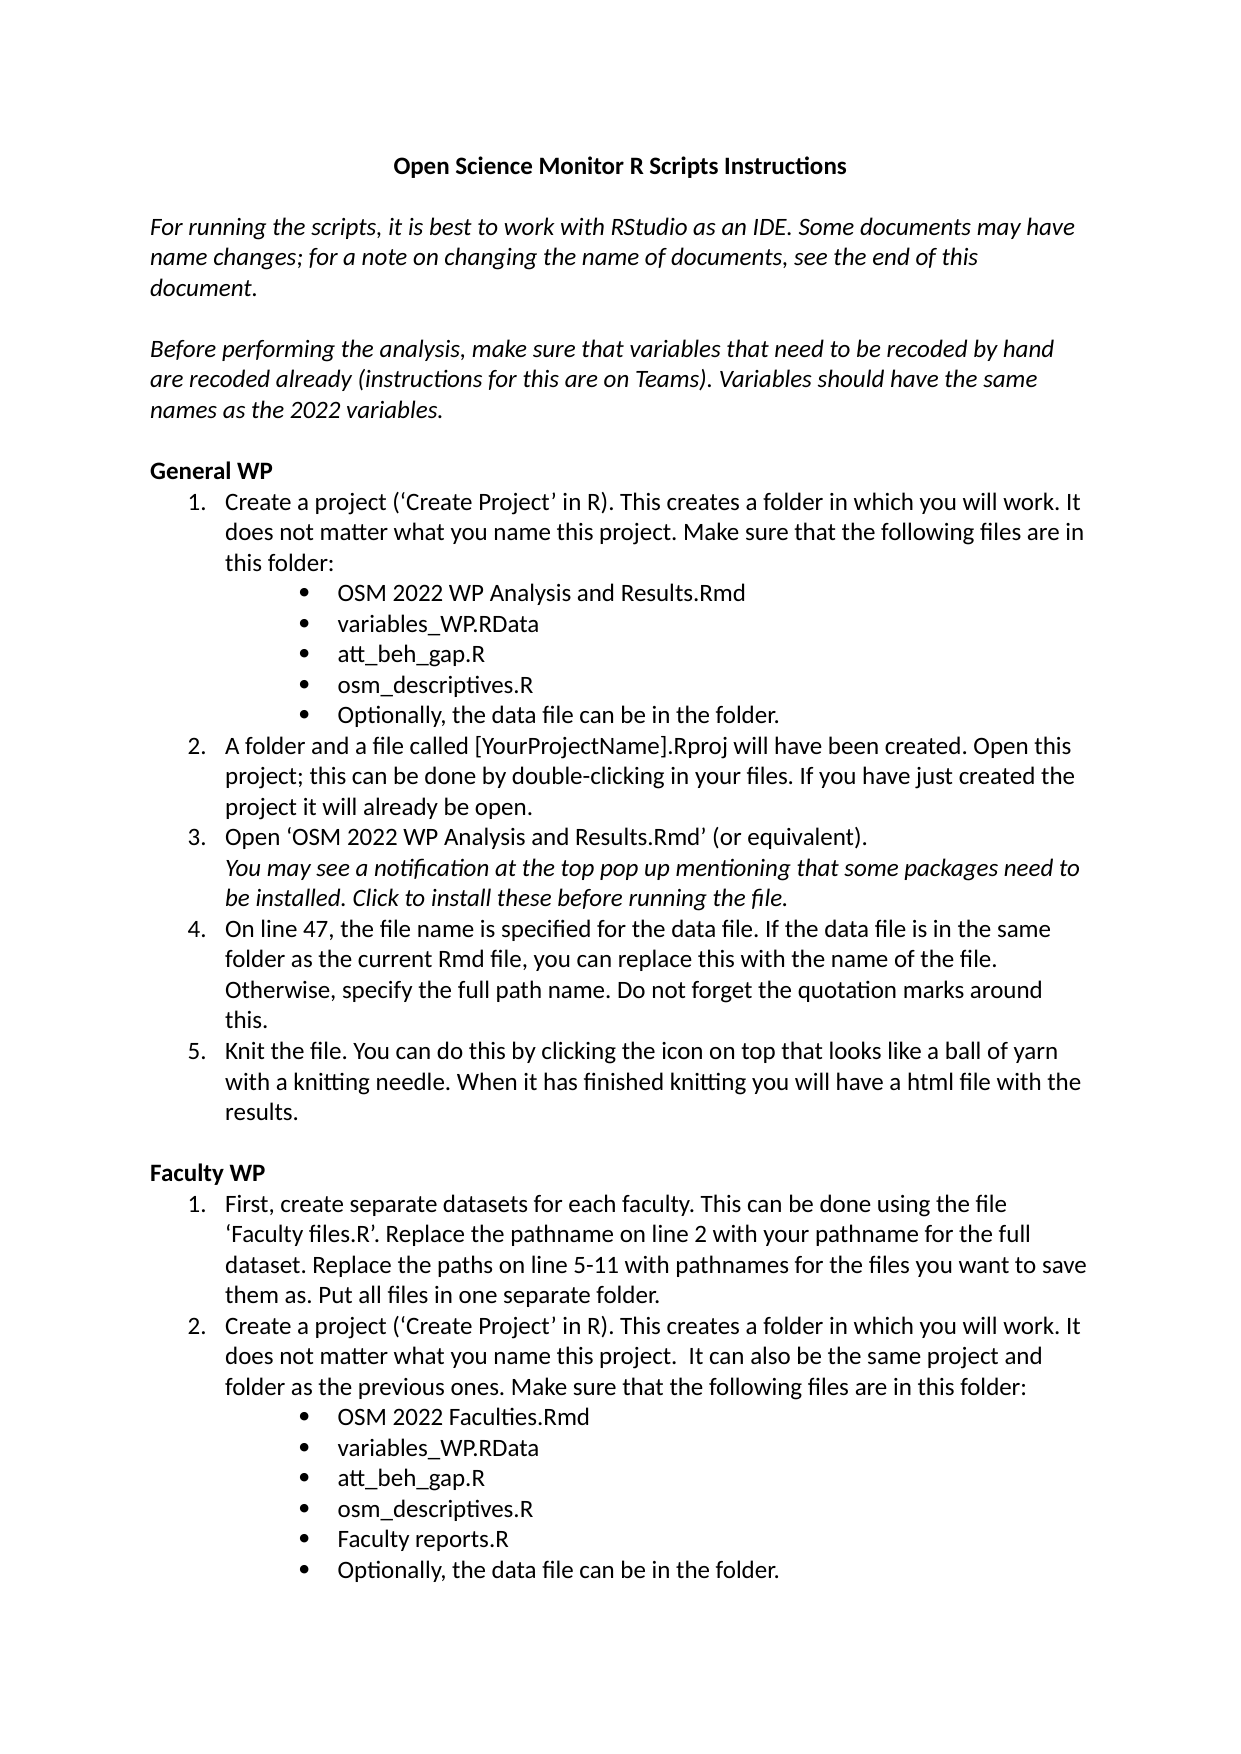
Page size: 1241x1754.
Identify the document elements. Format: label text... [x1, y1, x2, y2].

list A folder and a file called [YourProjectName].Rproj will have been created. Open this project; this can be done by double-clicking in your files. If you have just created the project it will already be open. [187, 730, 1090, 821]
list Optionally, the data file can be in the folder. [300, 699, 1090, 730]
text Before performing the analysis, make sure that variables that need to be recoded by hand are recoded already (instructions for this are on Teams). Variables should have the same names as the 2022 variables. [150, 333, 1090, 425]
list Optionally, the data file can be in the folder. [300, 1554, 1090, 1584]
list osm_descriptives.R [300, 1493, 1090, 1523]
text Faculty WP [150, 1157, 1090, 1188]
text You may see a notification at the top pop up mentioning that some packages need to be installed. Click to install these before running the file. [225, 852, 1090, 913]
list Create a project (‘Create Project’ in R). This creates a folder in which you will work. It does not matter what you name this project. It can also be the same project and folder as the previous ones. Make sure that the following files are in this folder: [187, 1310, 1090, 1401]
list variables_WP.RData [300, 1432, 1090, 1462]
text General WP [150, 455, 1090, 486]
list Open ‘OSM 2022 WP Analysis and Results.Rmd’ (or equivalent). [187, 821, 1090, 852]
list att_beh_gap.R [300, 1462, 1090, 1493]
list OSM 2022 WP Analysis and Results.Rmd [300, 577, 1090, 608]
list osm_descriptives.R [300, 669, 1090, 699]
list On line 47, the file name is specified for the data file. If the data file is in the same folder as the current Rmd file, you can replace this with the name of the file. Otherwise, specify the full path name. Do not forget the quotation marks around this. [187, 913, 1090, 1035]
list Knit the file. You can do this by clicking the icon on top that looks like a ball of yarn with a knitting needle. When it has finished knitting you will have a html file with the results. [187, 1035, 1090, 1127]
list att_beh_gap.R [300, 638, 1090, 669]
list Create a project (‘Create Project’ in R). This creates a folder in which you will work. It does not matter what you name this project. Make sure that the following files are in this folder: [187, 486, 1090, 577]
list First, create separate datasets for each faculty. This can be done using the file ‘Faculty files.R’. Replace the pathname on line 2 with your pathname for the full dataset. Replace the paths on line 5-11 with pathnames for the files you want to save them as. Put all files in one separate folder. [187, 1188, 1090, 1310]
list OSM 2022 Faculties.Rmd [300, 1401, 1090, 1432]
text For running the scripts, it is best to work with RStudio as an IDE. Some documents may have name changes; for a note on changing the name of documents, see the end of this document. [150, 211, 1090, 303]
list variables_WP.RData [300, 608, 1090, 638]
list Faculty reports.R [300, 1523, 1090, 1554]
text Open Science Monitor R Scripts Instructions [150, 150, 1090, 181]
